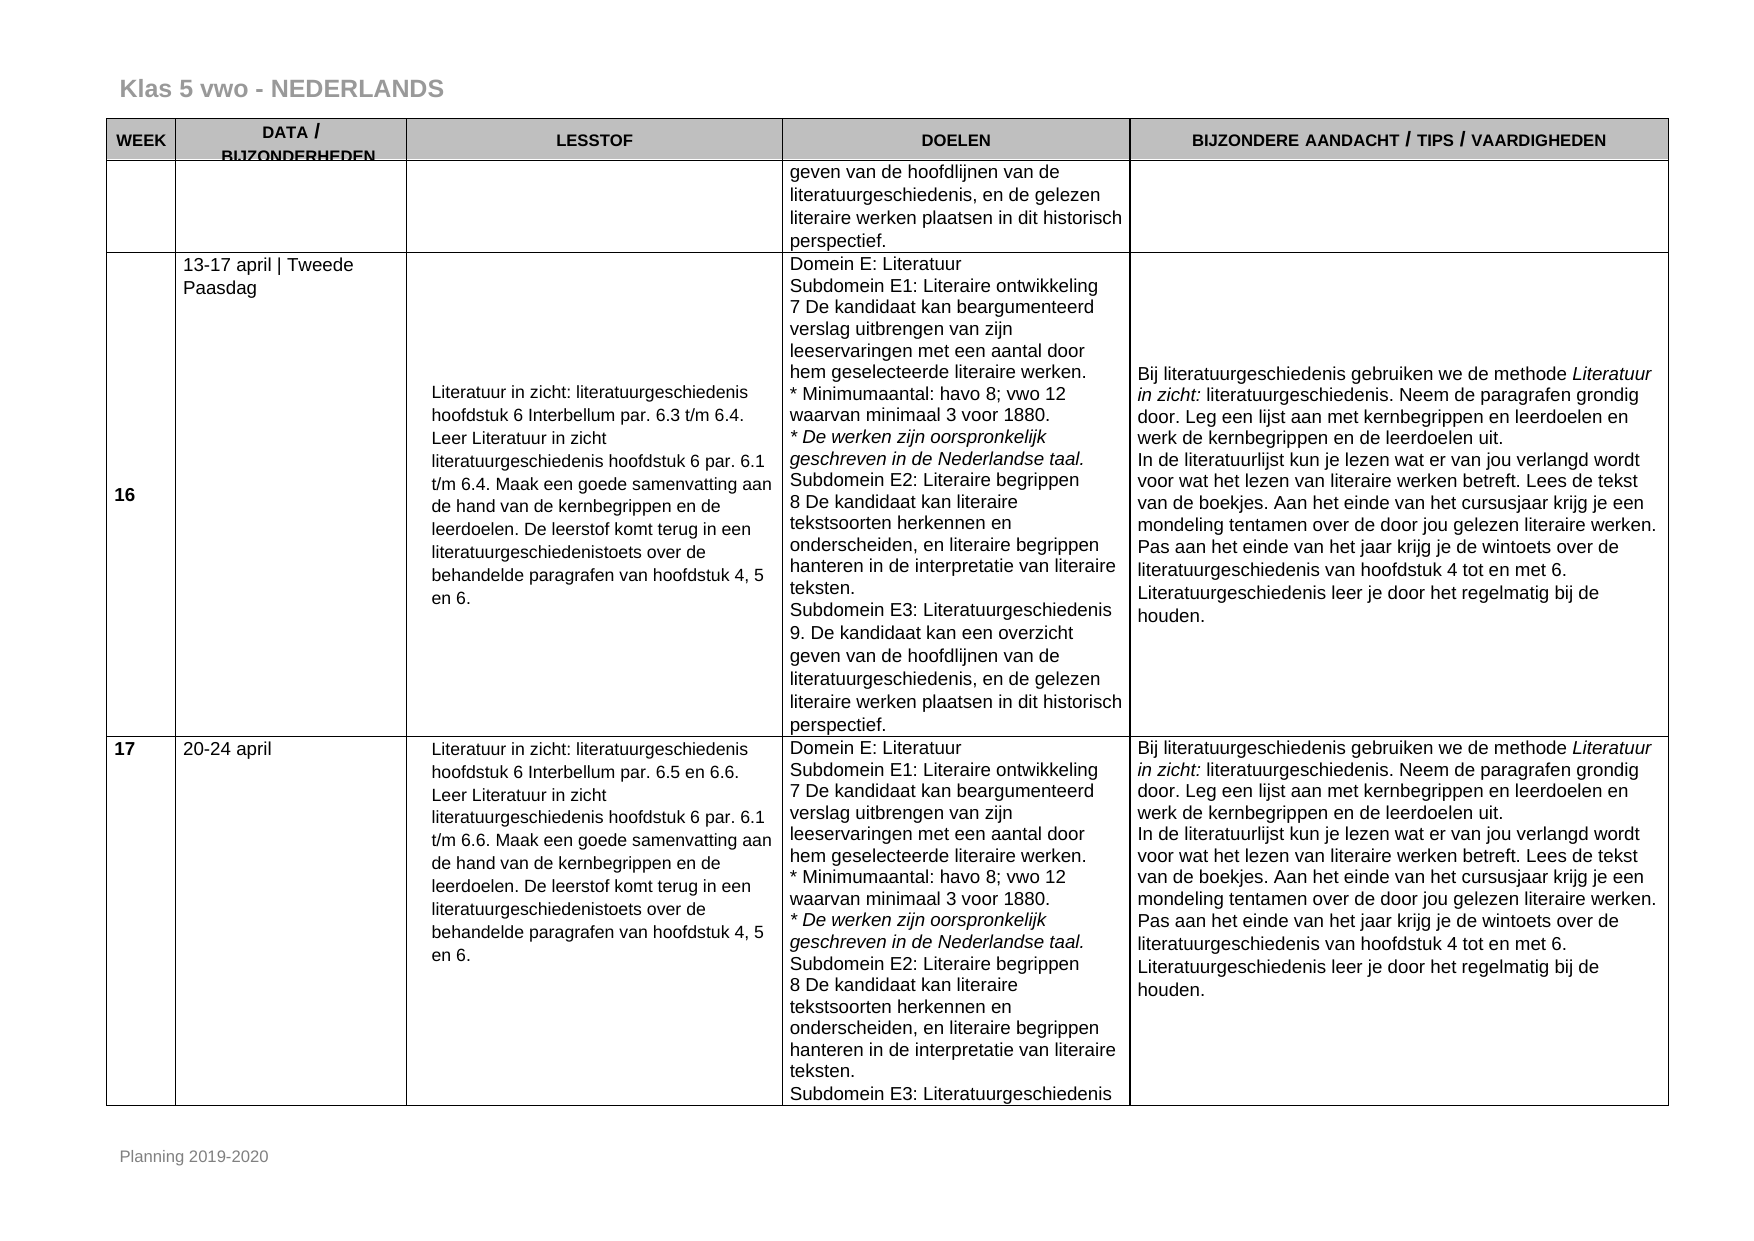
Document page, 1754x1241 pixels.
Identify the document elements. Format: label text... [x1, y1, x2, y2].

table_cell 16 [107, 253, 175, 736]
table_cell 20-24 april [176, 737, 406, 1105]
table_header week [107, 119, 175, 159]
table_cell 17 [107, 737, 175, 1105]
table_header data / bijzonderheden [176, 119, 406, 159]
table_header bijzondere aandacht / tips / vaardigheden [1131, 119, 1668, 159]
table_cell 13-17 april | Tweede Paasdag [176, 253, 406, 736]
table_header doelen [783, 119, 1129, 159]
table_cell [176, 161, 406, 252]
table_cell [1131, 737, 1668, 1105]
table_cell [1131, 161, 1668, 252]
table_cell 15 [107, 161, 175, 252]
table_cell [783, 737, 1129, 1105]
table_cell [407, 161, 782, 252]
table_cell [407, 737, 782, 1105]
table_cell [783, 161, 1129, 252]
table_header lesstof [407, 119, 782, 159]
table_cell Literatuur in zicht: literatuurgeschiedenis hoofdstuk 6 Interbellum par. 6.3 t/m 6.4. Leer Literatuur in zicht literatuurgeschiedenis hoofdstuk 6 par. 6.1 t/m 6.4. Maak een goede samenvatting aan de hand van de kernbegrippen en de leerdoelen. De leerstof komt terug in een literatuurgeschiedenistoets over de behandelde paragrafen van hoofdstuk 4, 5 en 6. [407, 253, 782, 736]
